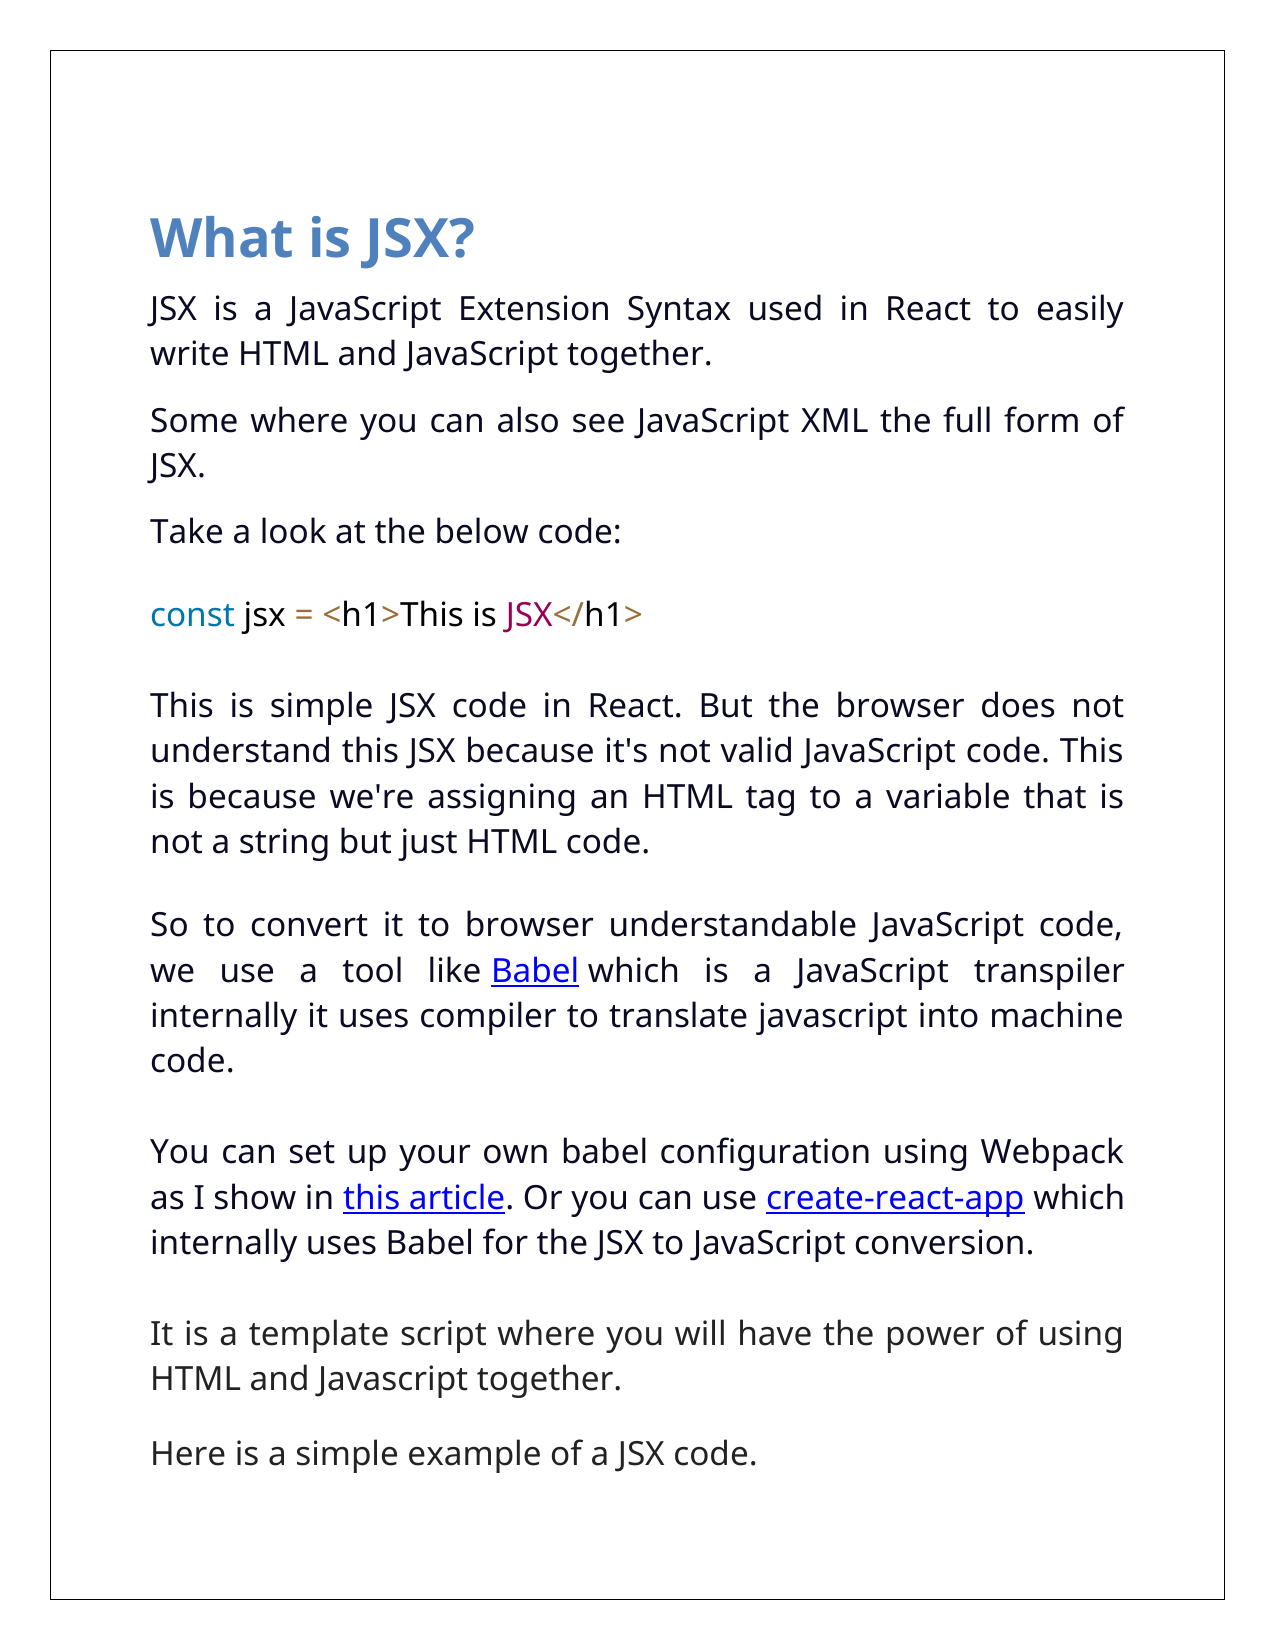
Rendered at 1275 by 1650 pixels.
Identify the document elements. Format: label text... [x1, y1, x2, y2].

text Here is a simple example of a JSX code. [150, 1430, 1125, 1475]
text JSX is a JavaScript Extension Syntax used in React to easily write HTML and JavaScript together. [150, 285, 1125, 376]
text So to convert it to browser understandable JavaScript code, we use a tool like Babel which is a JavaScript transpiler internally it uses compiler to translate javascript into machine code. [150, 901, 1125, 1083]
text Take a look at the below code: [150, 508, 1125, 553]
text Some where you can also see JavaScript XML the full form of JSX. [150, 396, 1125, 487]
text It is a template script where you will have the power of using HTML and Javascript together. [150, 1310, 1125, 1401]
text This is simple JSX code in React. But the browser does not understand this JSX because it's not valid JavaScript code. This is because we're assigning an HTML tag to a variable that is not a string but just HTML code. [150, 682, 1125, 863]
text You can set up your own babel configuration using Webpack as I show in this article. Or you can use create-react-app which internally uses Babel for the JSX to JavaScript conversion. [150, 1128, 1125, 1264]
subtitle What is JSX? [150, 200, 1125, 274]
text const jsx = <h1>This is JSX</h1> [150, 591, 1125, 636]
